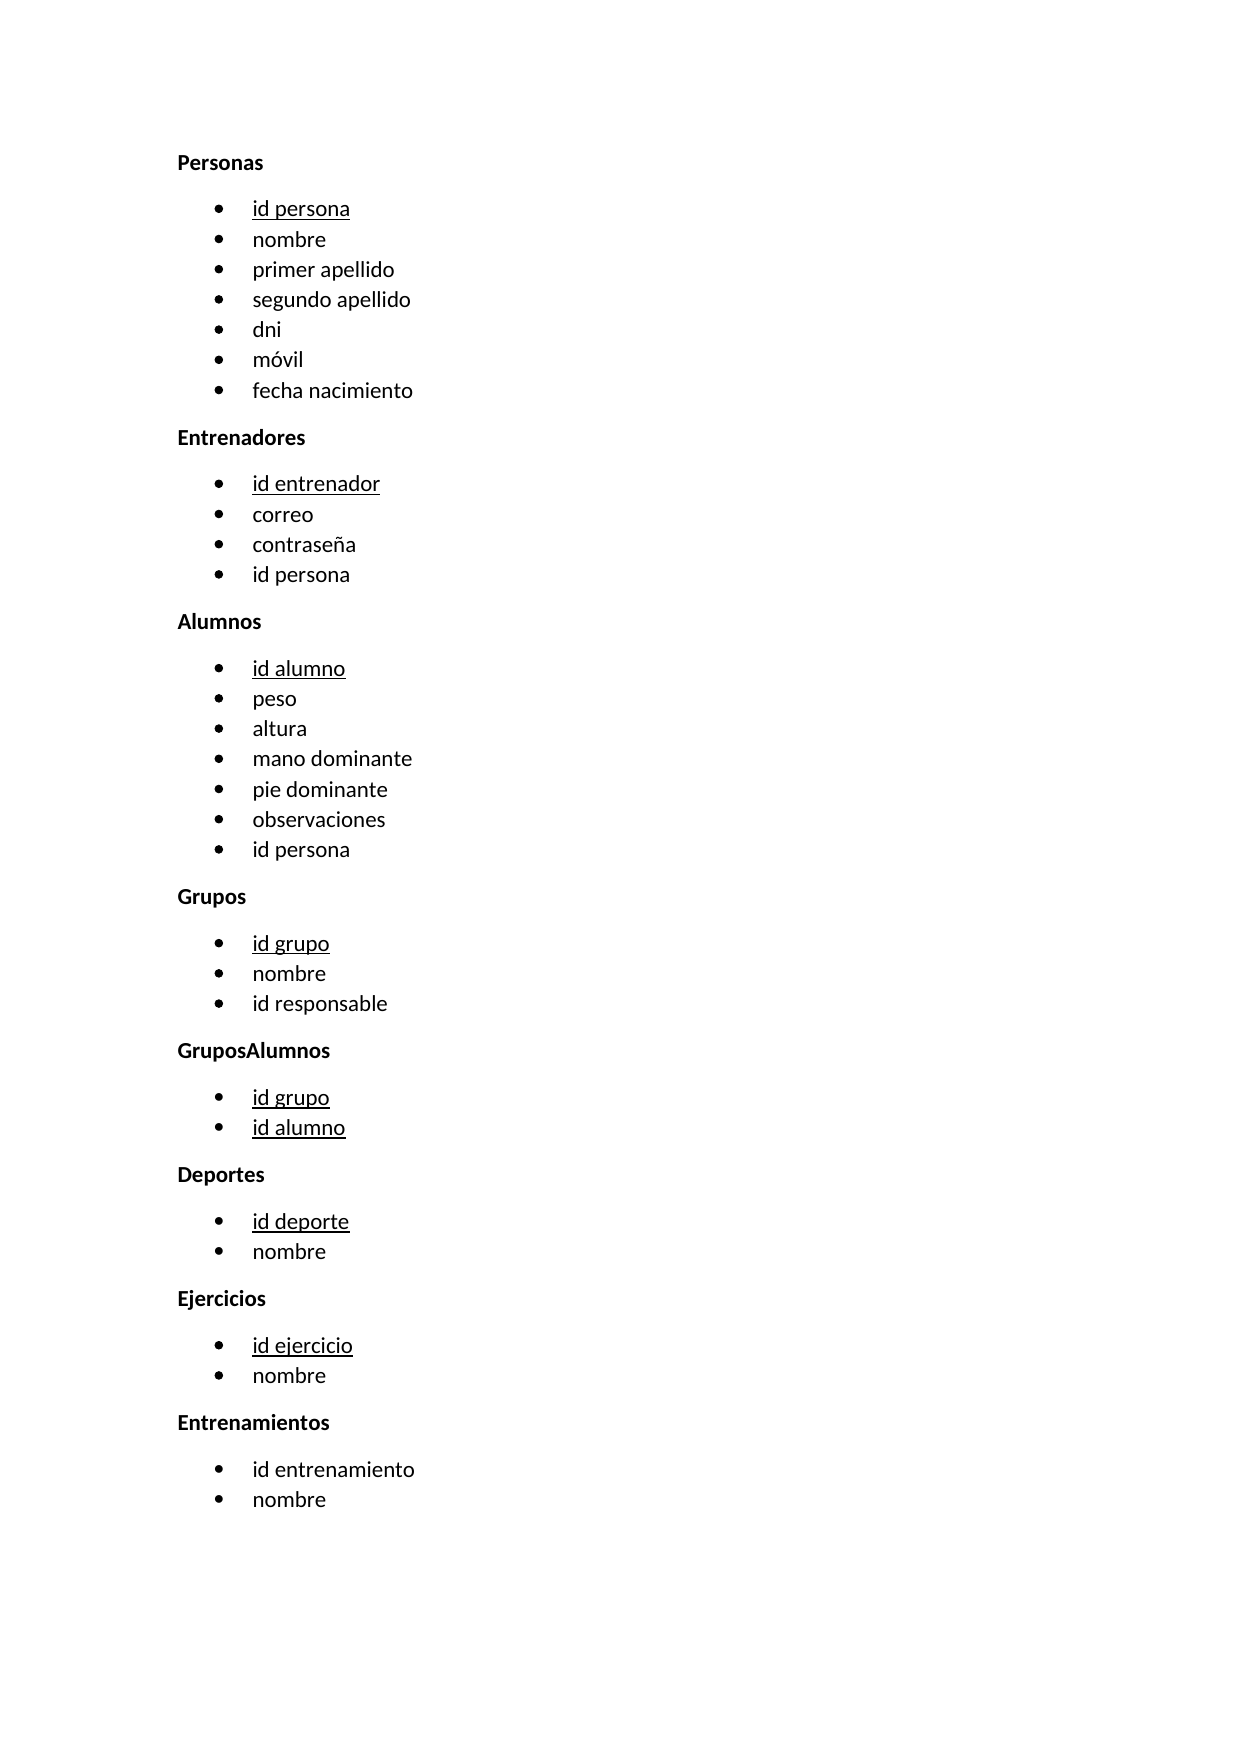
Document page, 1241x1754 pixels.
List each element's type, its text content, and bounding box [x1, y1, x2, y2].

list dni [215, 315, 1063, 343]
list id grupo [215, 929, 1063, 957]
list id alumno [215, 1113, 1063, 1141]
list id persona [215, 560, 1063, 588]
list nombre [215, 959, 1063, 987]
list pie dominante [215, 775, 1063, 803]
text Entrenadores [177, 423, 1063, 451]
list id alumno [215, 654, 1063, 682]
list fecha nacimiento [215, 376, 1063, 404]
list nombre [215, 1237, 1063, 1265]
list id persona [215, 835, 1063, 863]
list id ejercicio [215, 1331, 1063, 1359]
list primer apellido [215, 255, 1063, 283]
list id responsable [215, 989, 1063, 1017]
list peso [215, 684, 1063, 712]
list id deporte [215, 1207, 1063, 1235]
list mano dominante [215, 744, 1063, 772]
text Deportes [177, 1160, 1063, 1188]
list nombre [215, 1361, 1063, 1389]
text Alumnos [177, 607, 1063, 635]
text Personas [177, 148, 1063, 176]
text Ejercicios [177, 1284, 1063, 1312]
list correo [215, 500, 1063, 528]
list segundo apellido [215, 285, 1063, 313]
list móvil [215, 346, 1063, 373]
text Entrenamientos [177, 1408, 1063, 1436]
list nombre [215, 1485, 1063, 1513]
list id persona [215, 194, 1063, 222]
list altura [215, 714, 1063, 742]
list id entrenador [215, 469, 1063, 497]
list id grupo [215, 1083, 1063, 1111]
list contraseña [215, 530, 1063, 558]
list id entrenamiento [215, 1455, 1063, 1483]
list observaciones [215, 805, 1063, 833]
list nombre [215, 225, 1063, 253]
text GruposAlumnos [177, 1036, 1063, 1064]
text Grupos [177, 882, 1063, 910]
